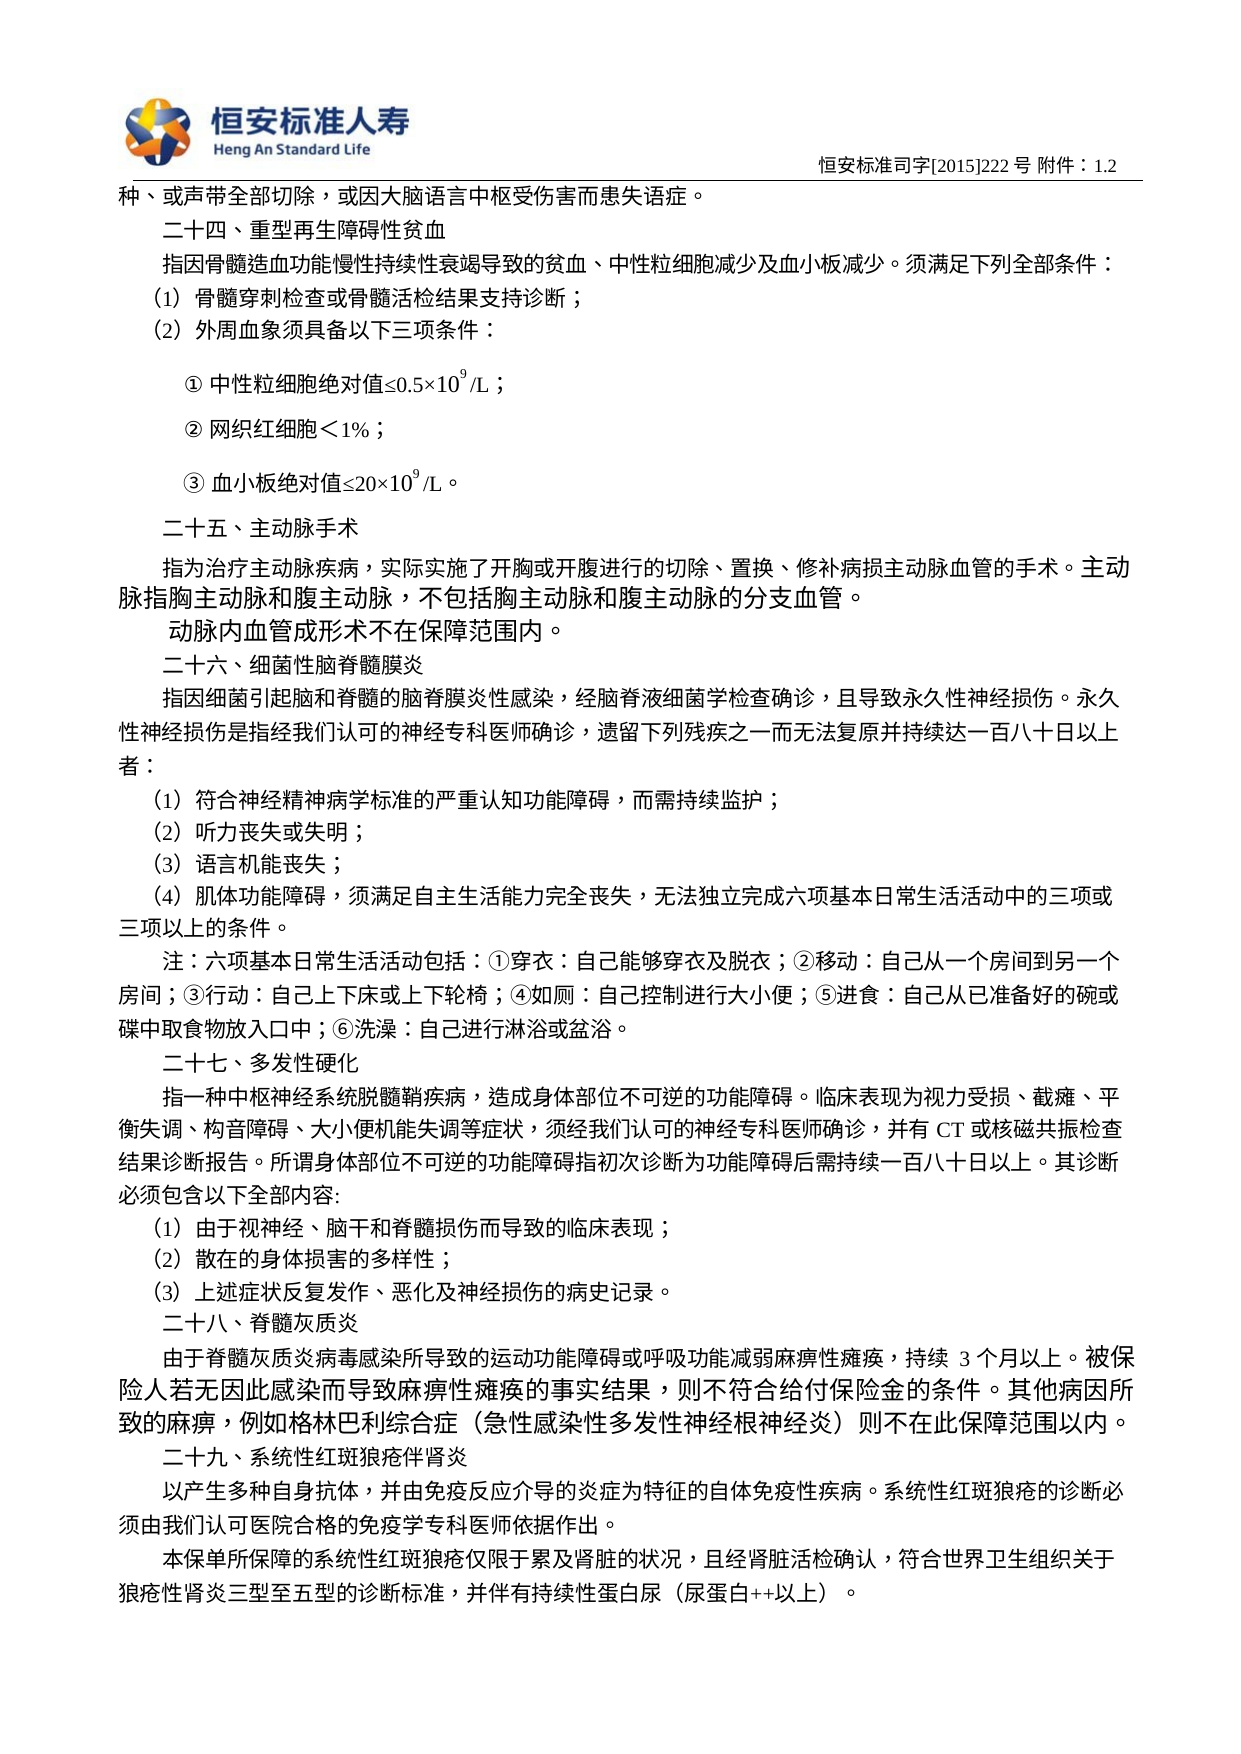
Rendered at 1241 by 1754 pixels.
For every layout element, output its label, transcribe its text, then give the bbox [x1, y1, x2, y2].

text （4）肌体功能障碍，须满足自主生活能力完全丧失，无法独立完成六项基本日常生活活动中的三项或三项以上的条件。 [118, 881, 1123, 942]
text 注：六项基本日常生活活动包括：①穿衣：自己能够穿衣及脱衣；②移动：自己从一个房间到另一个房间；③行动：自己上下床或上下轮椅；④如厕：自己控制进行大小便；⑤进食：自己从已准备好的碗或碟中取食物放入口中；⑥洗澡：自己进行淋浴或盆浴。 [118, 946, 1123, 1043]
text 指因细菌引起脑和脊髓的脑脊膜炎性感染，经脑脊液细菌学检查确诊，且导致永久性神经损伤。永久性神经损伤是指经我们认可的神经专科医师确诊，遗留下列残疾之一而无法复原并持续达一百八十日以上者： [118, 683, 1123, 780]
text 由于脊髓灰质炎病毒感染所导致的运动功能障碍或呼吸功能减弱麻痹性瘫痪，持续 3 个月以上。被保险人若无因此感染而导致麻痹性瘫痪的事实结果，则不符合给付保险金的条件。其他病因所致的麻痹，例如格林巴利综合症（急性感染性多发性神经根神经炎）则不在此保障范围以内。 [118, 1340, 1135, 1440]
text 指一种中枢神经系统脱髓鞘疾病，造成身体部位不可逆的功能障碍。临床表现为视力受损、截瘫、平衡失调、构音障碍、大小便机能失调等症状，须经我们认可的神经专科医师确诊，并有 CT 或核磁共振检查结果诊断报告。所谓身体部位不可逆的功能障碍指初次诊断为功能障碍后需持续一百八十日以上。其诊断必须包含以下全部内容: [118, 1082, 1123, 1209]
text 以产生多种自身抗体，并由免疫反应介导的炎症为特征的自体免疫性疾病。系统性红斑狼疮的诊断必须由我们认可医院合格的免疫学专科医师依据作出。 [118, 1476, 1128, 1539]
text 二十九、系统性红斑狼疮伴肾炎 [162, 1442, 1146, 1472]
text （2）散在的身体损害的多样性； [140, 1244, 1146, 1274]
text （2）外周血象须具备以下三项条件： [140, 315, 1146, 344]
text ① 中性粒细胞绝对值≤0.5×109 /L； [184, 366, 1146, 398]
text （3）语言机能丧失； [140, 849, 1146, 879]
text （1）由于视神经、脑干和脊髓损伤而导致的临床表现； [140, 1212, 1146, 1242]
text （1）符合神经精神病学标准的严重认知功能障碍，而需持续监护； [140, 785, 1146, 815]
text ② 网织红细胞＜1%； [184, 414, 1146, 444]
text 二十六、细菌性脑脊髓膜炎 [162, 650, 1146, 679]
picture [118, 88, 417, 174]
text ③ 血小板绝对值≤20×109 /L。二十五、主动脉手术 [162, 466, 475, 543]
text 指因骨髓造血功能慢性持续性衰竭导致的贫血、中性粒细胞减少及血小板减少。须满足下列全部条件： [162, 249, 1146, 279]
text 二十七、多发性硬化 [162, 1048, 1146, 1078]
text （3）上述症状反复发作、恶化及神经损伤的病史记录。二十八、脊髓灰质炎 [140, 1276, 677, 1338]
text 指为治疗主动脉疾病，实际实施了开胸或开腹进行的切除、置换、修补病损主动脉血管的手术。主动 [162, 558, 1146, 581]
text （1）骨髓穿刺检查或骨髓活检结果支持诊断； [140, 283, 1146, 313]
text 种、或声带全部切除，或因大脑语言中枢受伤害而患失语症。二十四、重型再生障碍性贫血 [118, 181, 709, 245]
text 脉指胸主动脉和腹主动脉，不包括胸主动脉和腹主动脉的分支血管。动脉内血管成形术不在保障范围内。 [118, 581, 869, 648]
text 本保单所保障的系统性红斑狼疮仅限于累及肾脏的状况，且经肾脏活检确认，符合世界卫生组织关于狼疮性肾炎三型至五型的诊断标准，并伴有持续性蛋白尿（尿蛋白++以上）。 [118, 1544, 1123, 1607]
text （2）听力丧失或失明； [140, 817, 1146, 847]
